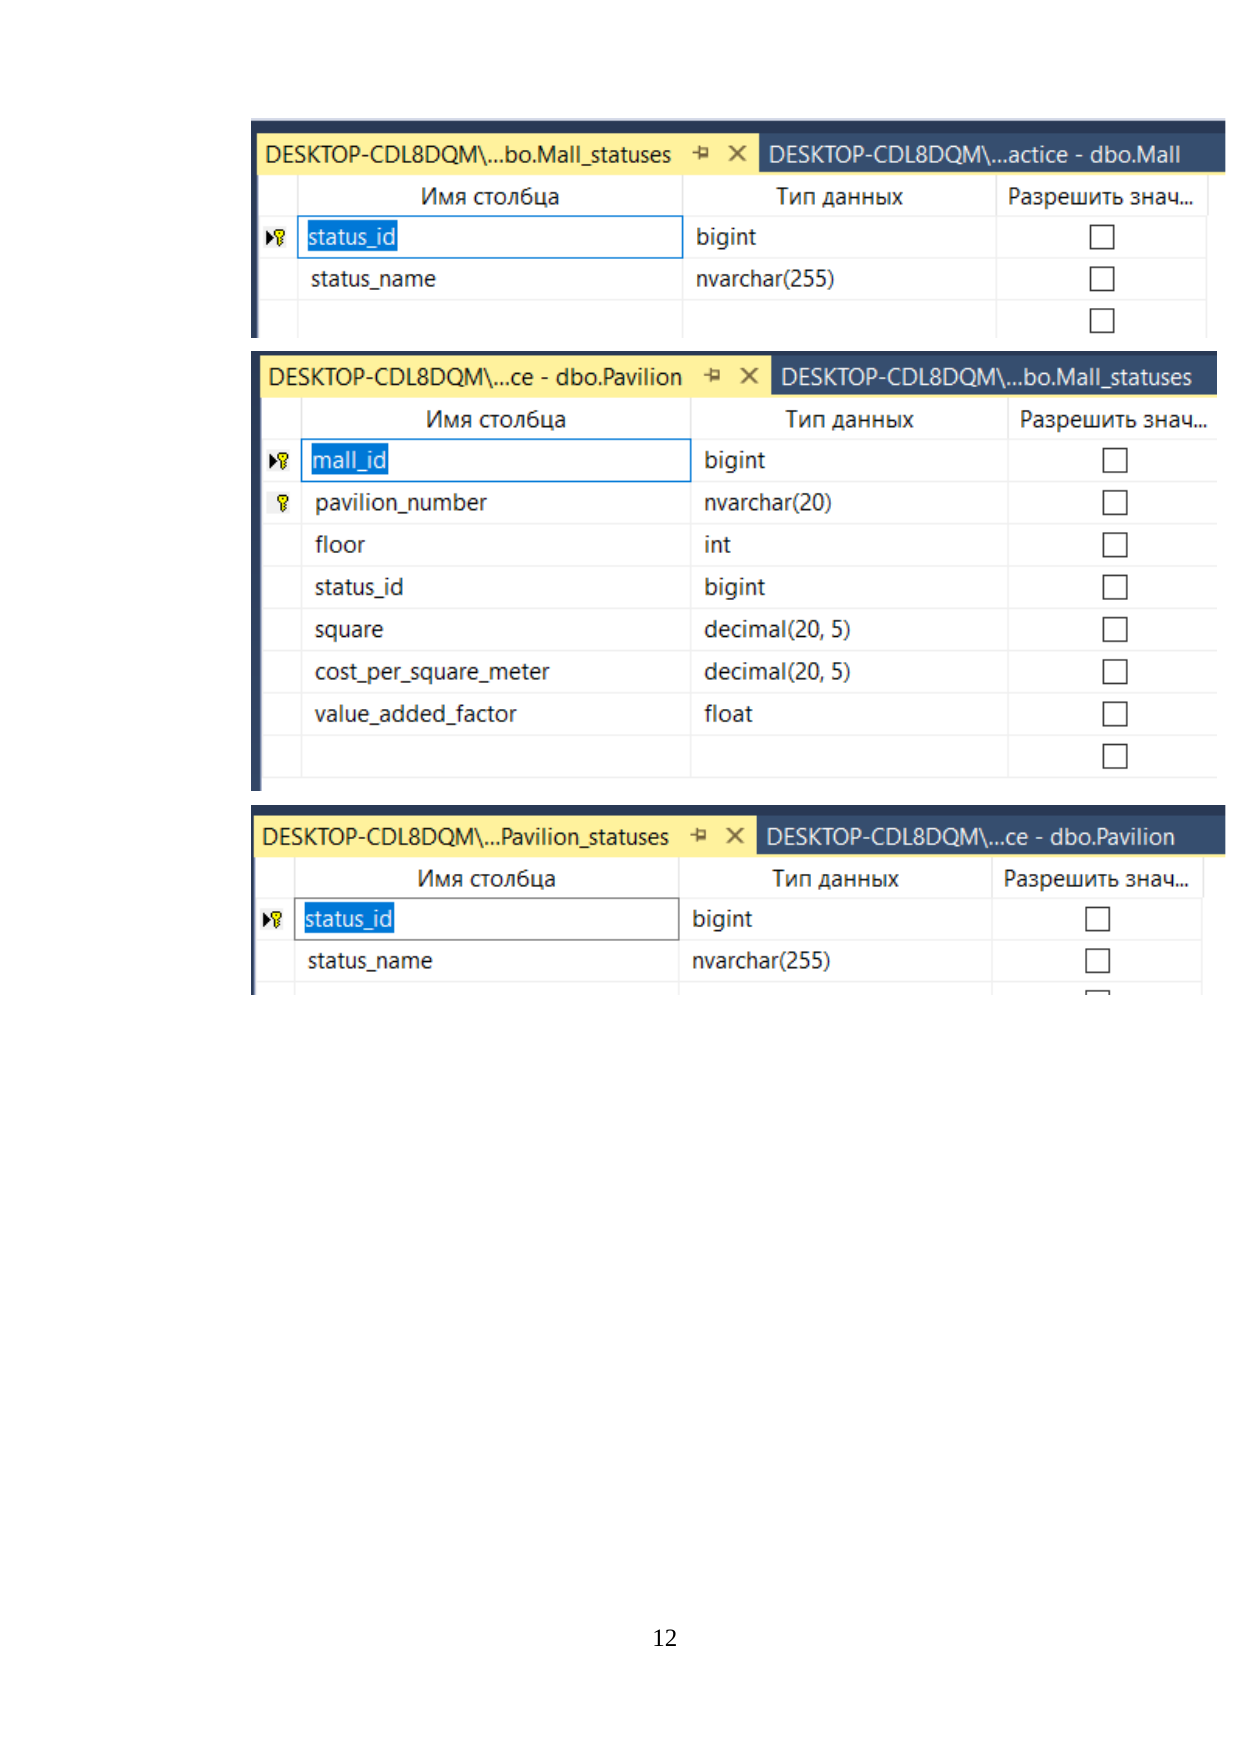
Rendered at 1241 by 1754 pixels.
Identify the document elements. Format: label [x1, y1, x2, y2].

picture [251, 351, 1217, 791]
picture [251, 118, 1226, 338]
picture [251, 805, 1226, 995]
